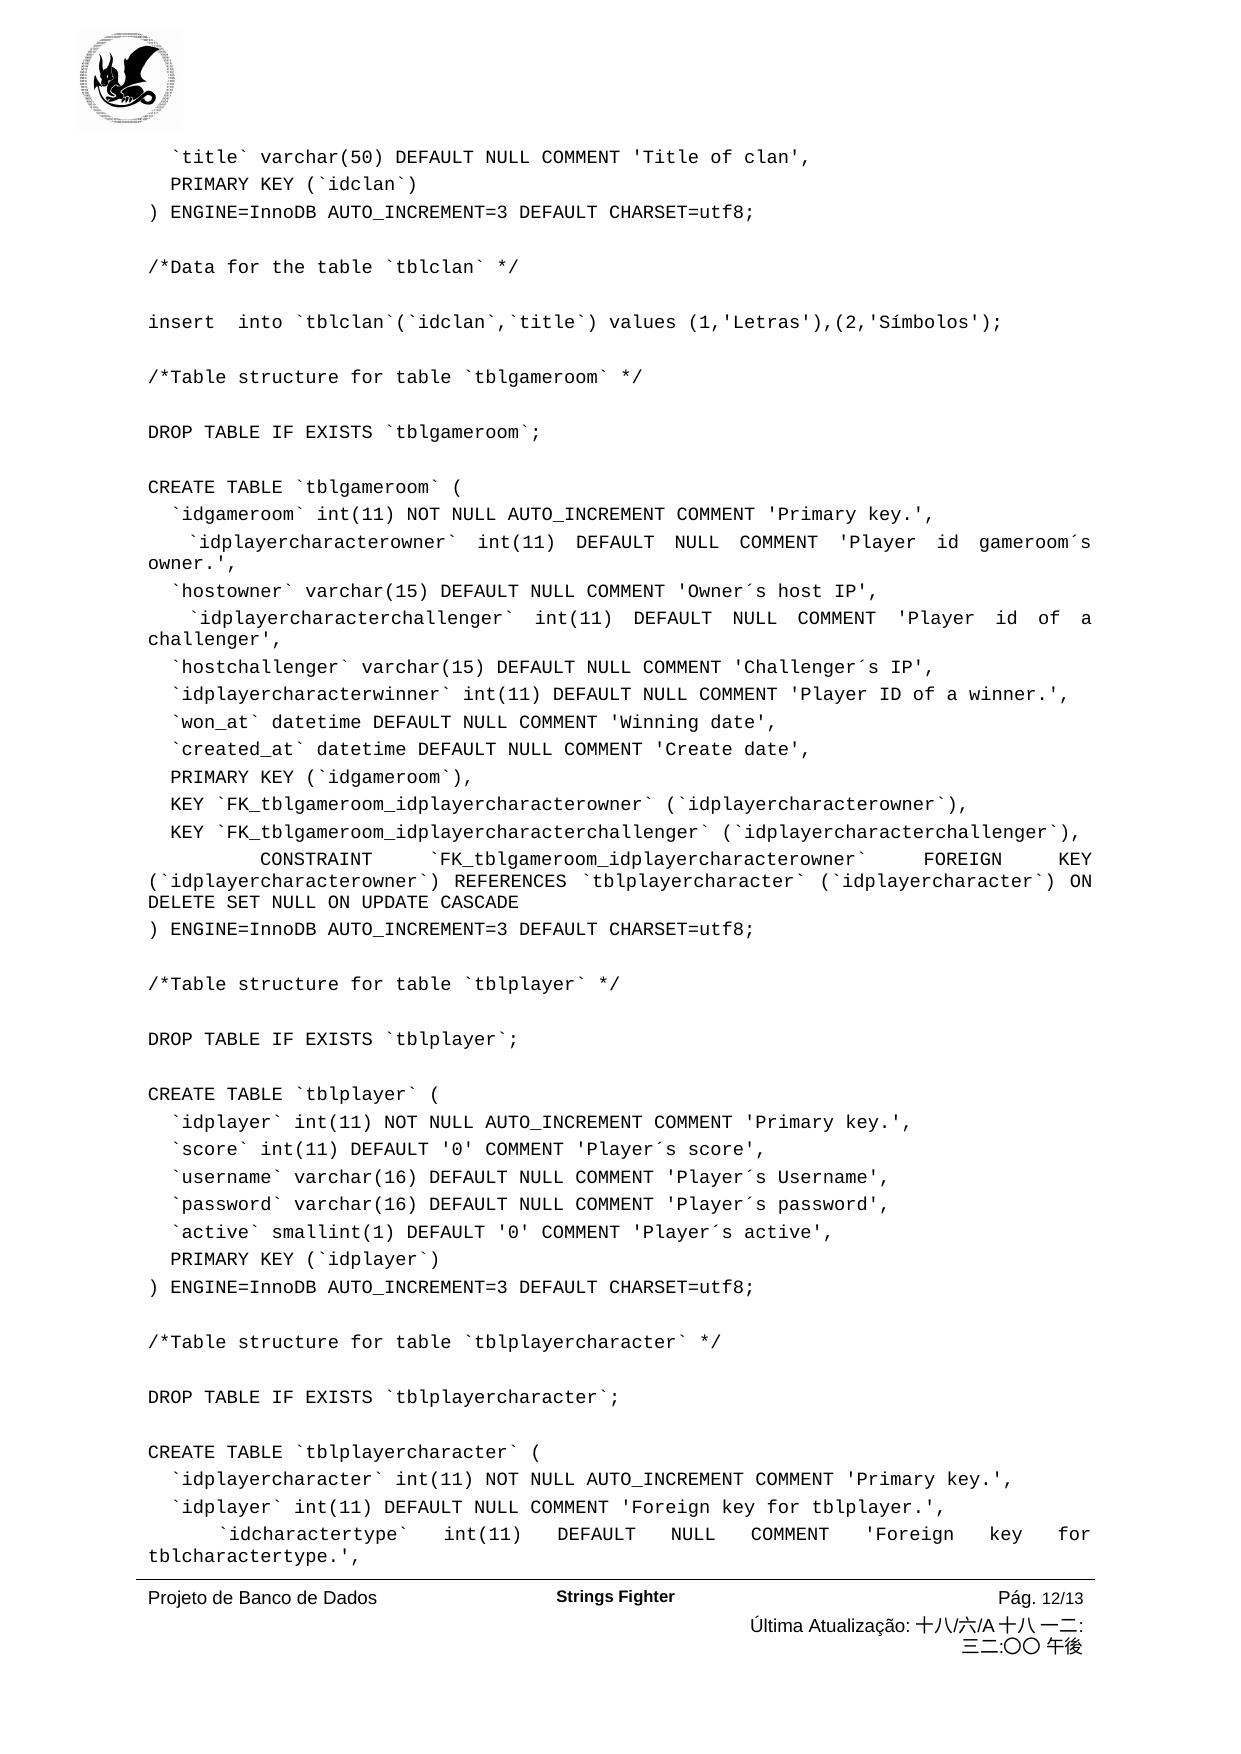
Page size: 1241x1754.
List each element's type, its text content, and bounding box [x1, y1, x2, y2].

text `idplayercharacter` int(11) NOT NULL AUTO_INCREMENT COMMENT 'Primary key.', [148, 1470, 1092, 1491]
text `idplayer` int(11) NOT NULL AUTO_INCREMENT COMMENT 'Primary key.', [148, 1113, 1092, 1134]
text `idplayercharacterowner` int(11) DEFAULT NULL COMMENT 'Player id gameroom´s owner.', [148, 533, 1092, 575]
text `username` varchar(16) DEFAULT NULL COMMENT 'Player´s Username', [148, 1168, 1092, 1189]
text PRIMARY KEY (`idplayer`) [148, 1250, 1092, 1271]
text ) ENGINE=InnoDB AUTO_INCREMENT=3 DEFAULT CHARSET=utf8; [148, 1278, 1092, 1299]
text CONSTRAINT `FK_tblgameroom_idplayercharacterowner` FOREIGN KEY (`idplayercharacterowner`) REFERENCES `tblplayercharacter` (`idplayercharacter`) ON DELETE SET NULL ON UPDATE CASCADE [148, 850, 1092, 914]
text CREATE TABLE `tblplayercharacter` ( [148, 1443, 1092, 1464]
text `score` int(11) DEFAULT '0' COMMENT 'Player´s score', [148, 1140, 1092, 1161]
text DROP TABLE IF EXISTS `tblplayercharacter`; [148, 1388, 1092, 1409]
text /*Data for the table `tblclan` */ [148, 258, 1092, 279]
text `hostchallenger` varchar(15) DEFAULT NULL COMMENT 'Challenger´s IP', [148, 658, 1092, 679]
text ) ENGINE=InnoDB AUTO_INCREMENT=3 DEFAULT CHARSET=utf8; [148, 203, 1092, 224]
text `hostowner` varchar(15) DEFAULT NULL COMMENT 'Owner´s host IP', [148, 581, 1092, 603]
text `idgameroom` int(11) NOT NULL AUTO_INCREMENT COMMENT 'Primary key.', [148, 505, 1092, 526]
text `created_at` datetime DEFAULT NULL COMMENT 'Create date', [148, 740, 1092, 761]
text PRIMARY KEY (`idgameroom`), [148, 768, 1092, 789]
text `idplayercharacterchallenger` int(11) DEFAULT NULL COMMENT 'Player id of a challenger', [148, 609, 1092, 651]
text CREATE TABLE `tblgameroom` ( [148, 478, 1092, 499]
text CREATE TABLE `tblplayer` ( [148, 1085, 1092, 1106]
text `active` smallint(1) DEFAULT '0' COMMENT 'Player´s active', [148, 1223, 1092, 1244]
text /*Table structure for table `tblplayer` */ [148, 975, 1092, 996]
text insert into `tblclan`(`idclan`,`title`) values (1,'Letras'),(2,'Símbolos'); [148, 313, 1092, 334]
text KEY `FK_tblgameroom_idplayercharacterchallenger` (`idplayercharacterchallenger`), [148, 823, 1092, 844]
text /*Table structure for table `tblplayercharacter` */ [148, 1333, 1092, 1354]
text DROP TABLE IF EXISTS `tblplayer`; [148, 1030, 1092, 1051]
text `idcharactertype` int(11) DEFAULT NULL COMMENT 'Foreign key for tblcharactertype.', [148, 1525, 1092, 1568]
text /*Table structure for table `tblgameroom` */ [148, 368, 1092, 389]
text ) ENGINE=InnoDB AUTO_INCREMENT=3 DEFAULT CHARSET=utf8; [148, 920, 1092, 941]
text KEY `FK_tblgameroom_idplayercharacterowner` (`idplayercharacterowner`), [148, 795, 1092, 816]
text `title` varchar(50) DEFAULT NULL COMMENT 'Title of clan', [148, 148, 1092, 169]
text `idplayer` int(11) DEFAULT NULL COMMENT 'Foreign key for tblplayer.', [148, 1498, 1092, 1519]
text `won_at` datetime DEFAULT NULL COMMENT 'Winning date', [148, 713, 1092, 734]
text PRIMARY KEY (`idclan`) [148, 175, 1092, 196]
text `idplayercharacterwinner` int(11) DEFAULT NULL COMMENT 'Player ID of a winner.', [148, 685, 1092, 706]
text DROP TABLE IF EXISTS `tblgameroom`; [148, 423, 1092, 444]
text `password` varchar(16) DEFAULT NULL COMMENT 'Player´s password', [148, 1195, 1092, 1216]
